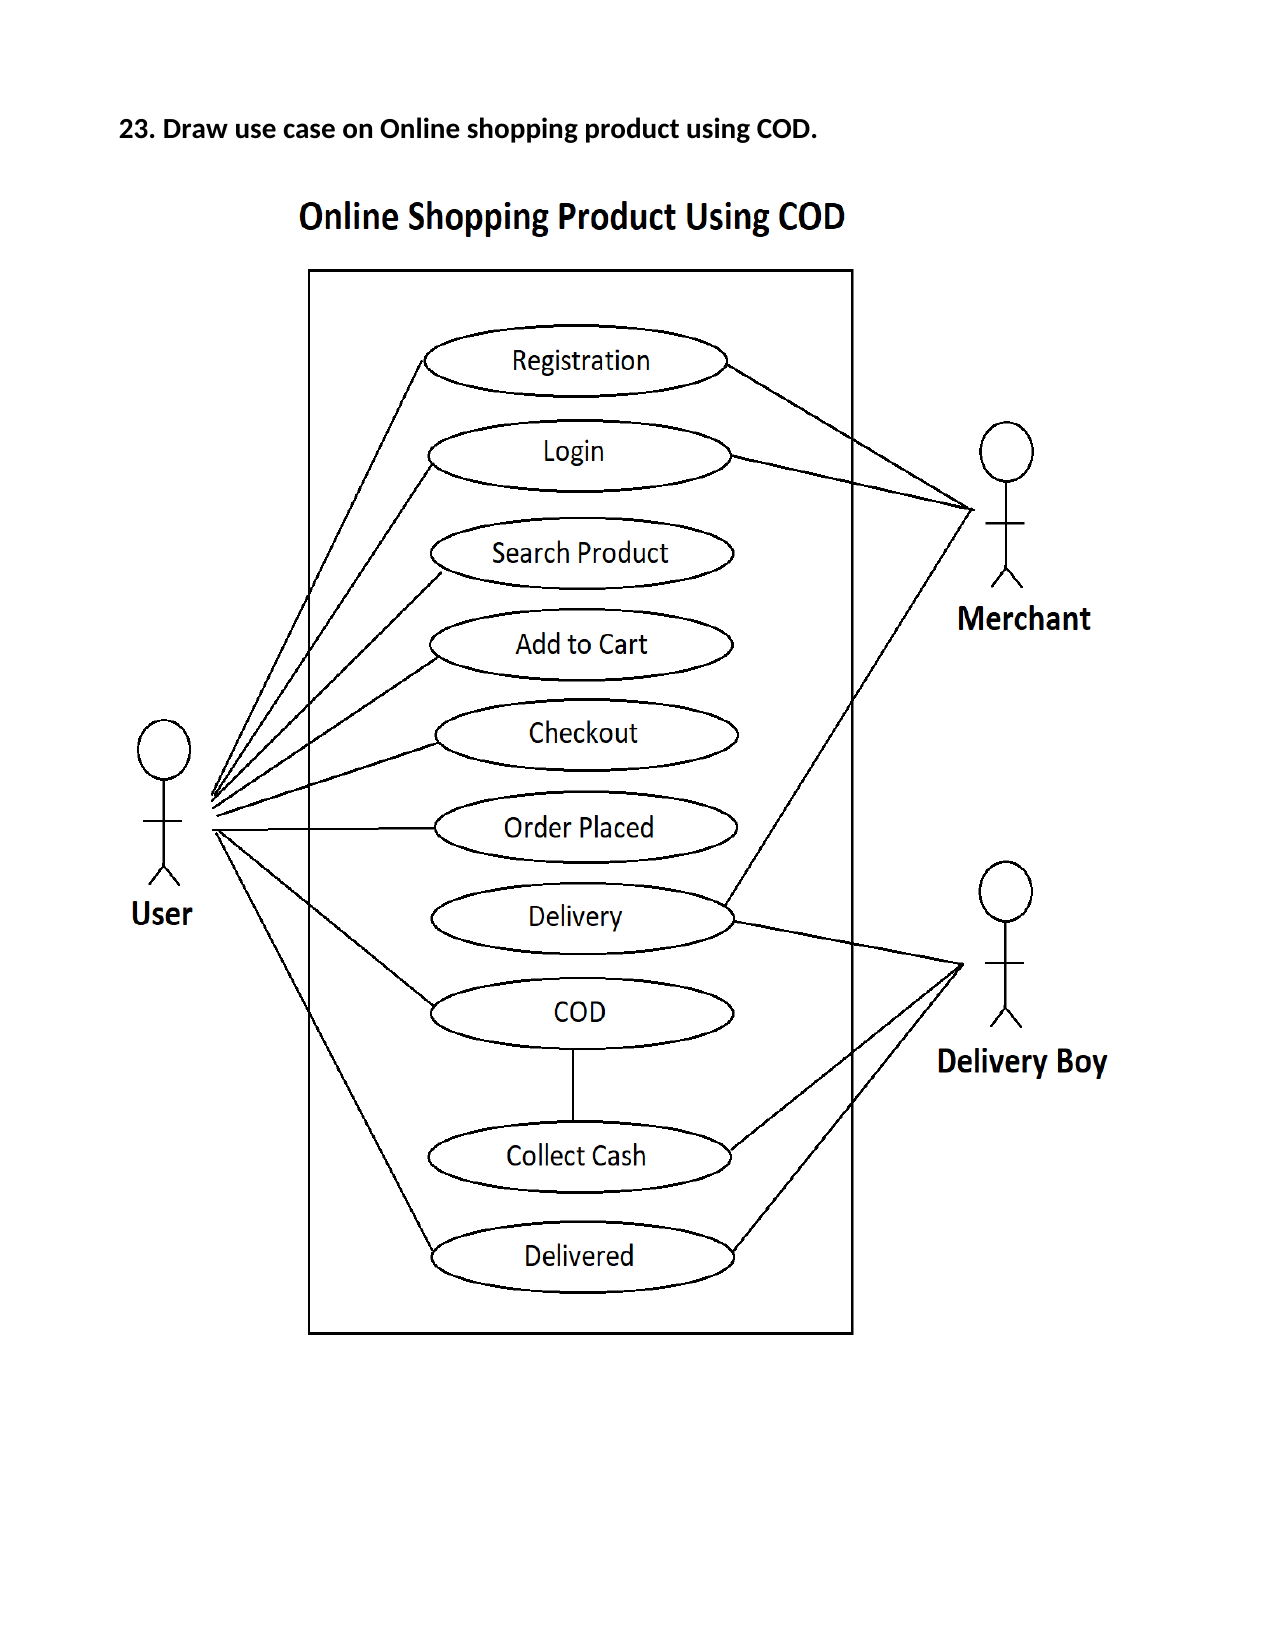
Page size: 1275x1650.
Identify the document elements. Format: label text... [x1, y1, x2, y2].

list Draw use case on Online shopping product using COD. [119, 111, 1200, 146]
picture [75, 181, 1202, 1541]
